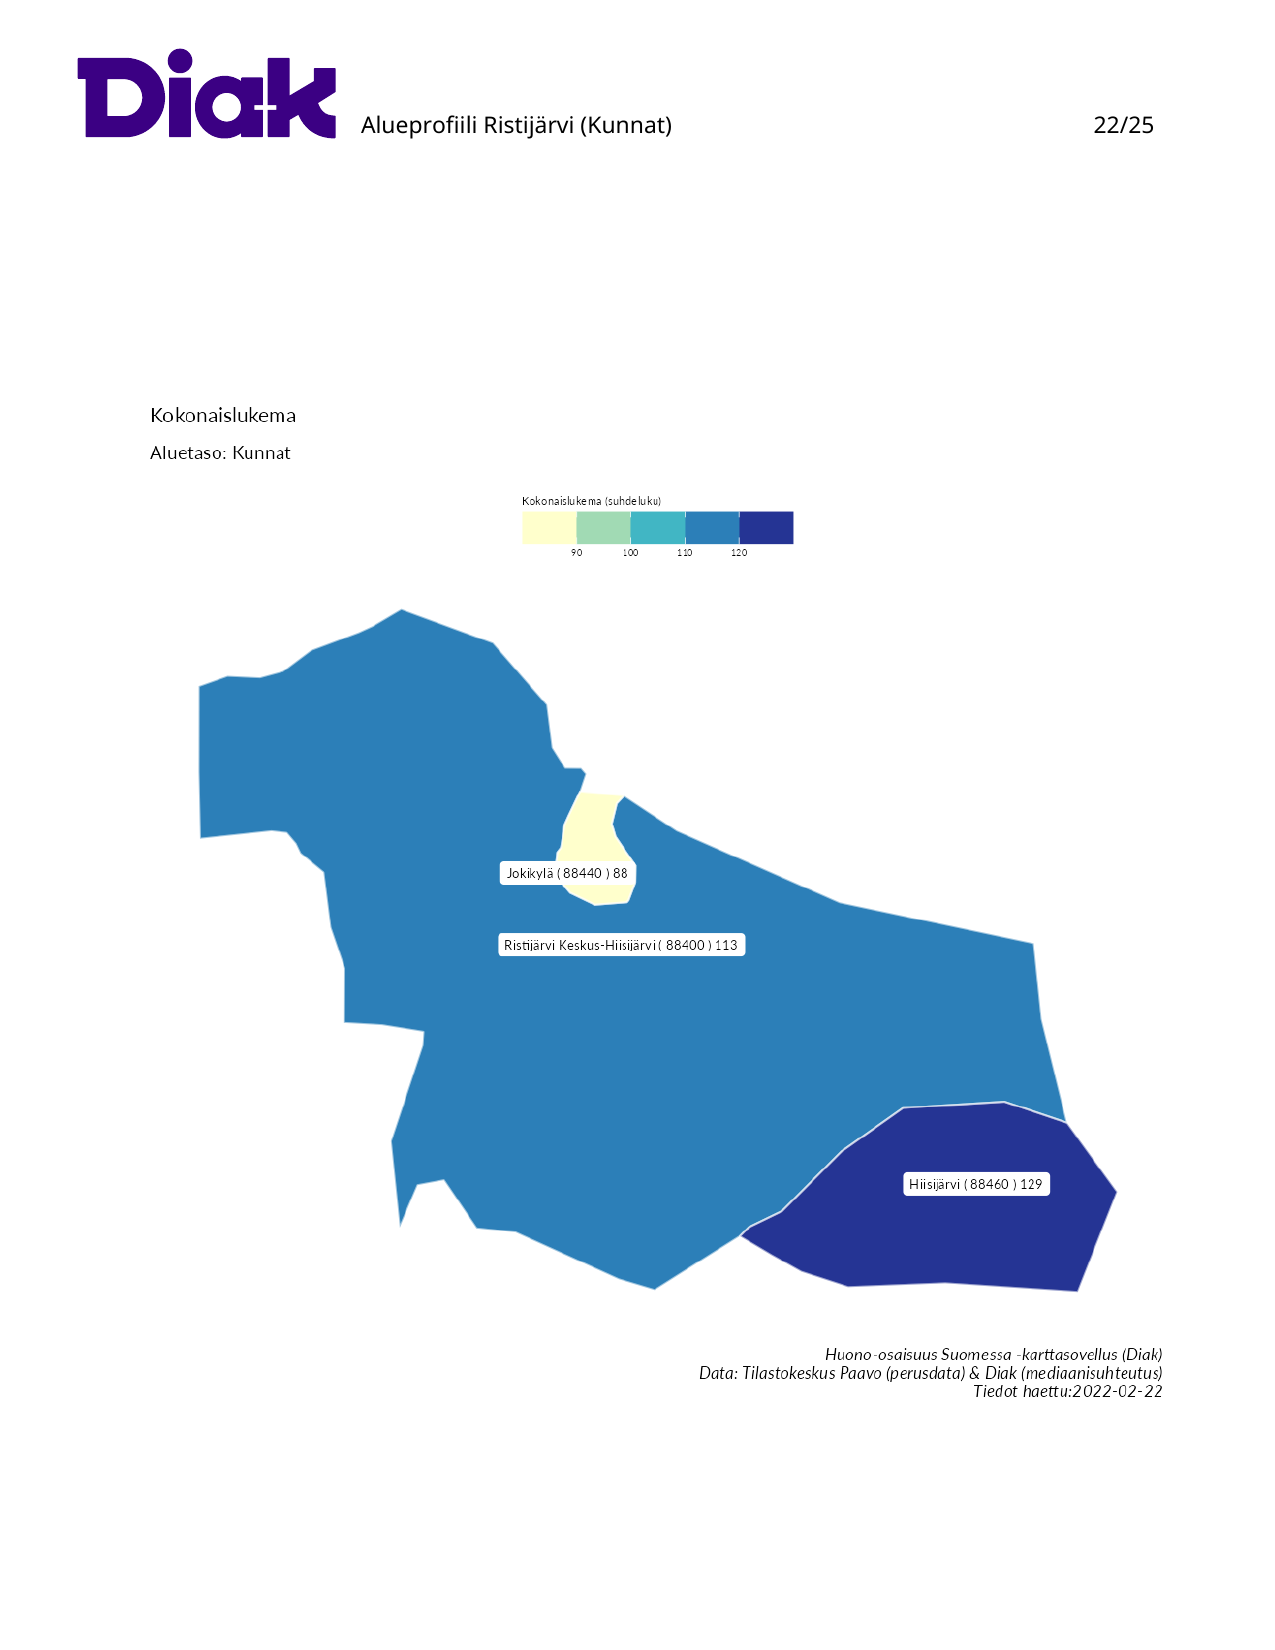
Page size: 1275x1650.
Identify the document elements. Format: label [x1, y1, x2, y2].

picture [93, 172, 1219, 1576]
